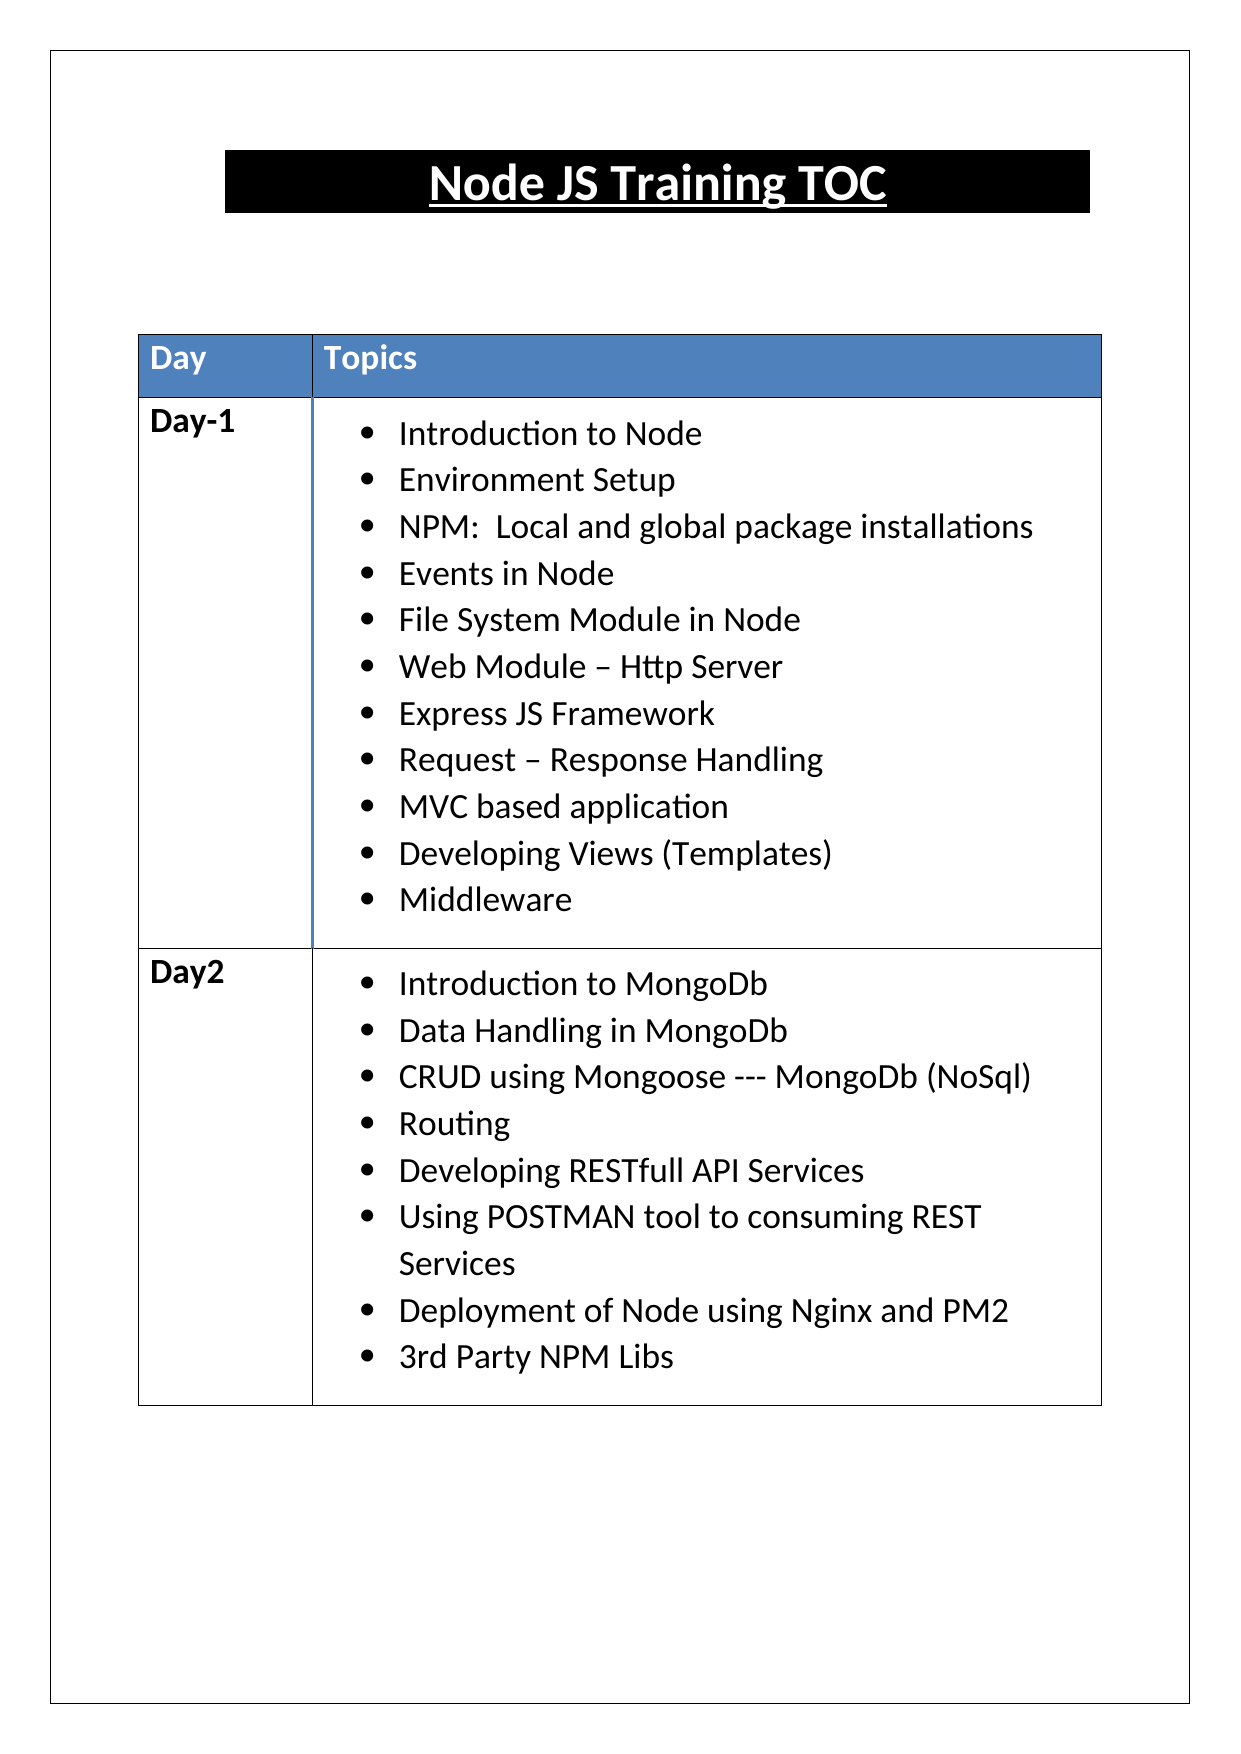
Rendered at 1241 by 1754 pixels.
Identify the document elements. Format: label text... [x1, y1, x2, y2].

table_cell Introduction to MongoDb Data Handling in MongoDb CRUD using Mongoose --- MongoDb (NoSql) Routing Developing RESTfull API Services Using POSTMAN tool to consuming REST Services Deployment of Node using Nginx and PM2 3rd Party NPM Libs [313, 949, 1101, 1405]
table_header Topics [313, 335, 1101, 397]
text Node JS Training TOC [225, 150, 1090, 213]
table_cell Day-1 [139, 398, 311, 948]
table_cell Day2 [139, 949, 312, 1405]
table_cell Introduction to Node Environment Setup NPM: Local and global package installations Events in Node File System Module in Node Web Module – Http Server Express JS Framework Request – Response Handling MVC based application Developing Views (Templates) Middleware [314, 398, 1101, 948]
table_header Day [139, 335, 312, 397]
